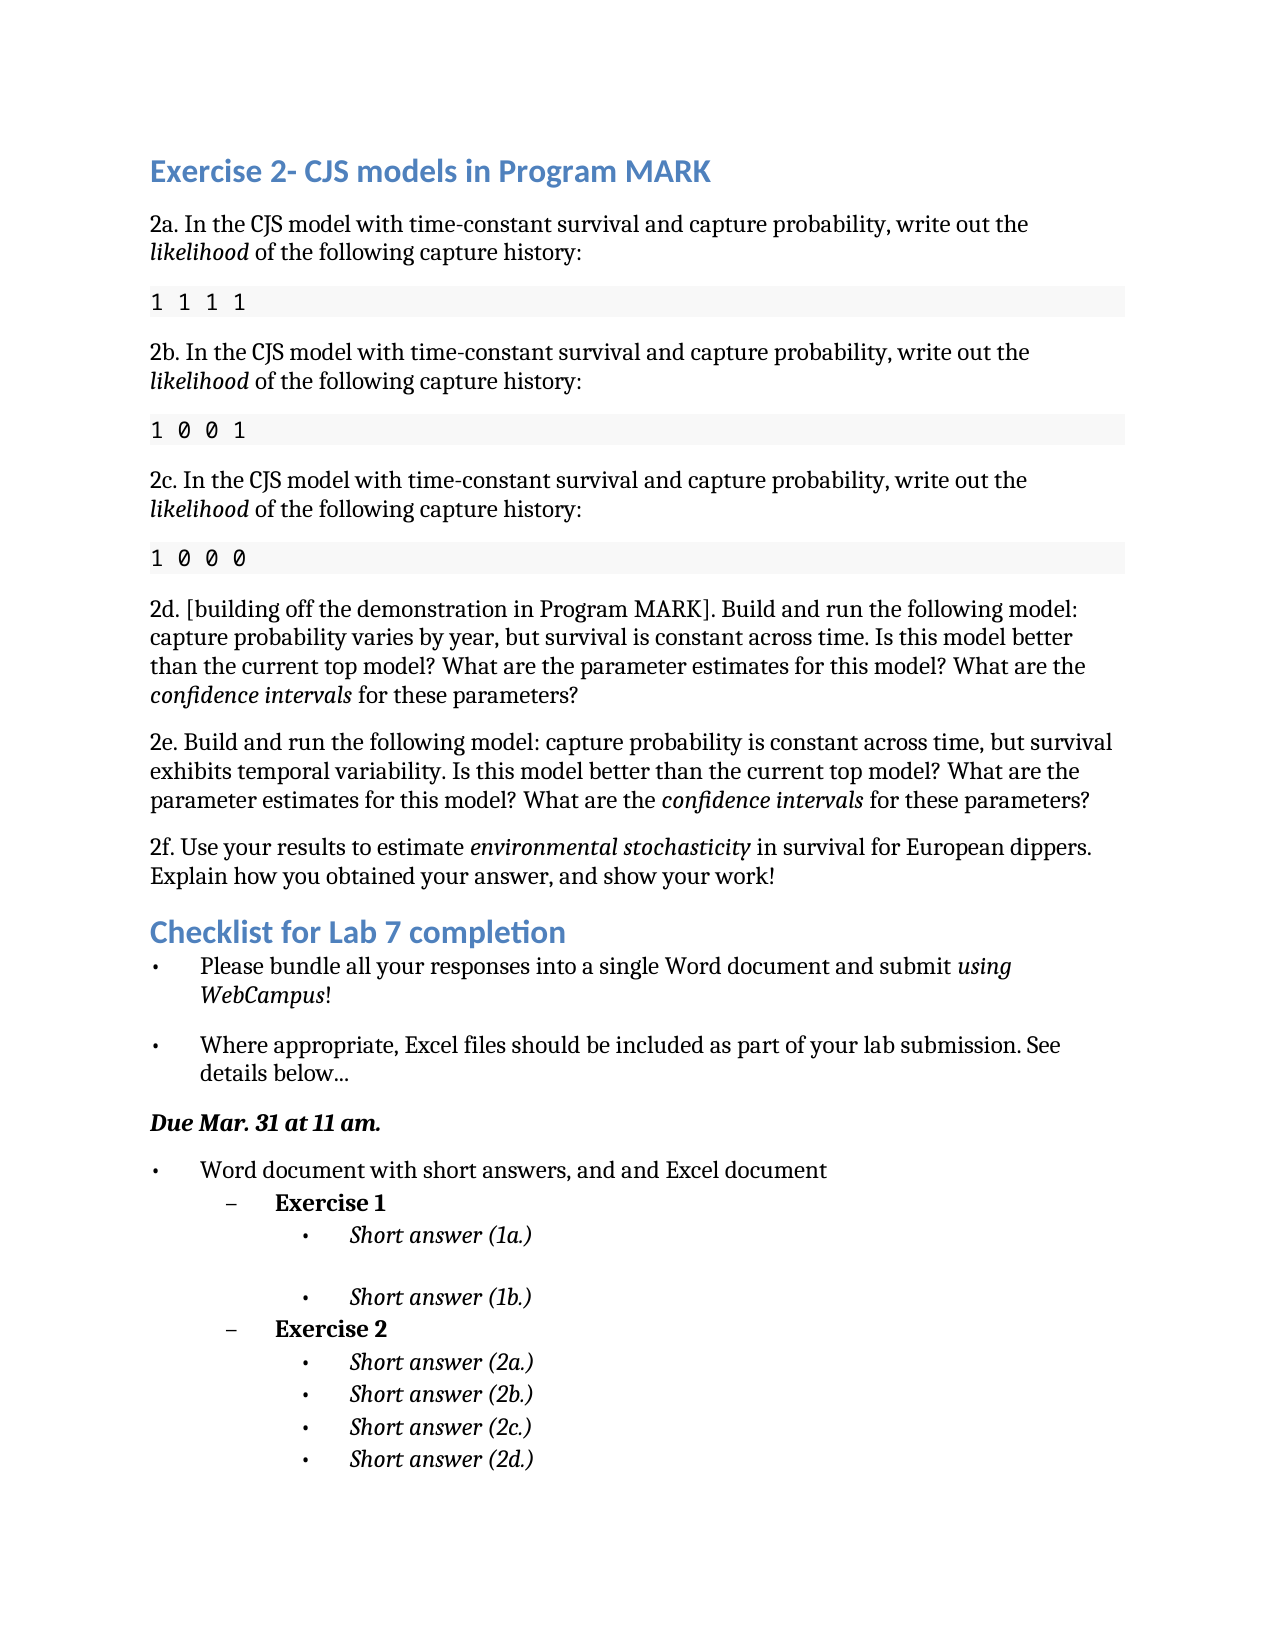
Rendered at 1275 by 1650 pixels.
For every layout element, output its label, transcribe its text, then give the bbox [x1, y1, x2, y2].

text 2f. Use your results to estimate environmental stochasticity in survival for European dippers. Explain how you obtained your answer, and show your work! [150, 833, 1125, 891]
list Short answer (2c.) [300, 1413, 1125, 1441]
list Short answer (1b.) [300, 1283, 1125, 1311]
list Short answer (2a.) [300, 1348, 1125, 1376]
list Please bundle all your responses into a single Word document and submit using WebCampus! [150, 952, 1125, 1010]
text 2e. Build and run the following model: capture probability is constant across time, but survival exhibits temporal variability. Is this model better than the current top model? What are the parameter estimates for this model? What are the confidence intervals for these parameters? [150, 728, 1125, 814]
text 2b. In the CJS model with time-constant survival and capture probability, write out the likelihood of the following capture history: [150, 338, 1125, 395]
list Short answer (2d.) [300, 1445, 1125, 1474]
text 1 0 0 1 [150, 414, 1125, 445]
text Due Mar. 31 at 11 am. [150, 1109, 1125, 1138]
subtitle Exercise 2- CJS models in Program MARK [150, 150, 1125, 191]
text 2d. [building off the demonstration in Program MARK]. Build and run the following model: capture probability varies by year, but survival is constant across time. Is this model better than the current top model? What are the parameter estimates for this model? What are the confidence intervals for these parameters? [150, 594, 1125, 709]
text 2a. In the CJS model with time-constant survival and capture probability, write out the likelihood of the following capture history: [150, 209, 1125, 267]
list Exercise 2 [225, 1315, 1125, 1344]
subtitle Checklist for Lab 7 completion [150, 912, 1125, 952]
text 1 1 1 1 [150, 286, 1125, 317]
list Short answer (1a.) [300, 1221, 1125, 1279]
list Exercise 1 [225, 1189, 1125, 1218]
list Where appropriate, Excel files should be included as part of your lab submission. See details below... [150, 1031, 1125, 1088]
text 1 0 0 0 [150, 542, 1125, 574]
list Word document with short answers, and and Excel document [150, 1156, 1125, 1185]
text 2c. In the CJS model with time-constant survival and capture probability, write out the likelihood of the following capture history: [150, 466, 1125, 524]
list Short answer (2b.) [300, 1380, 1125, 1409]
